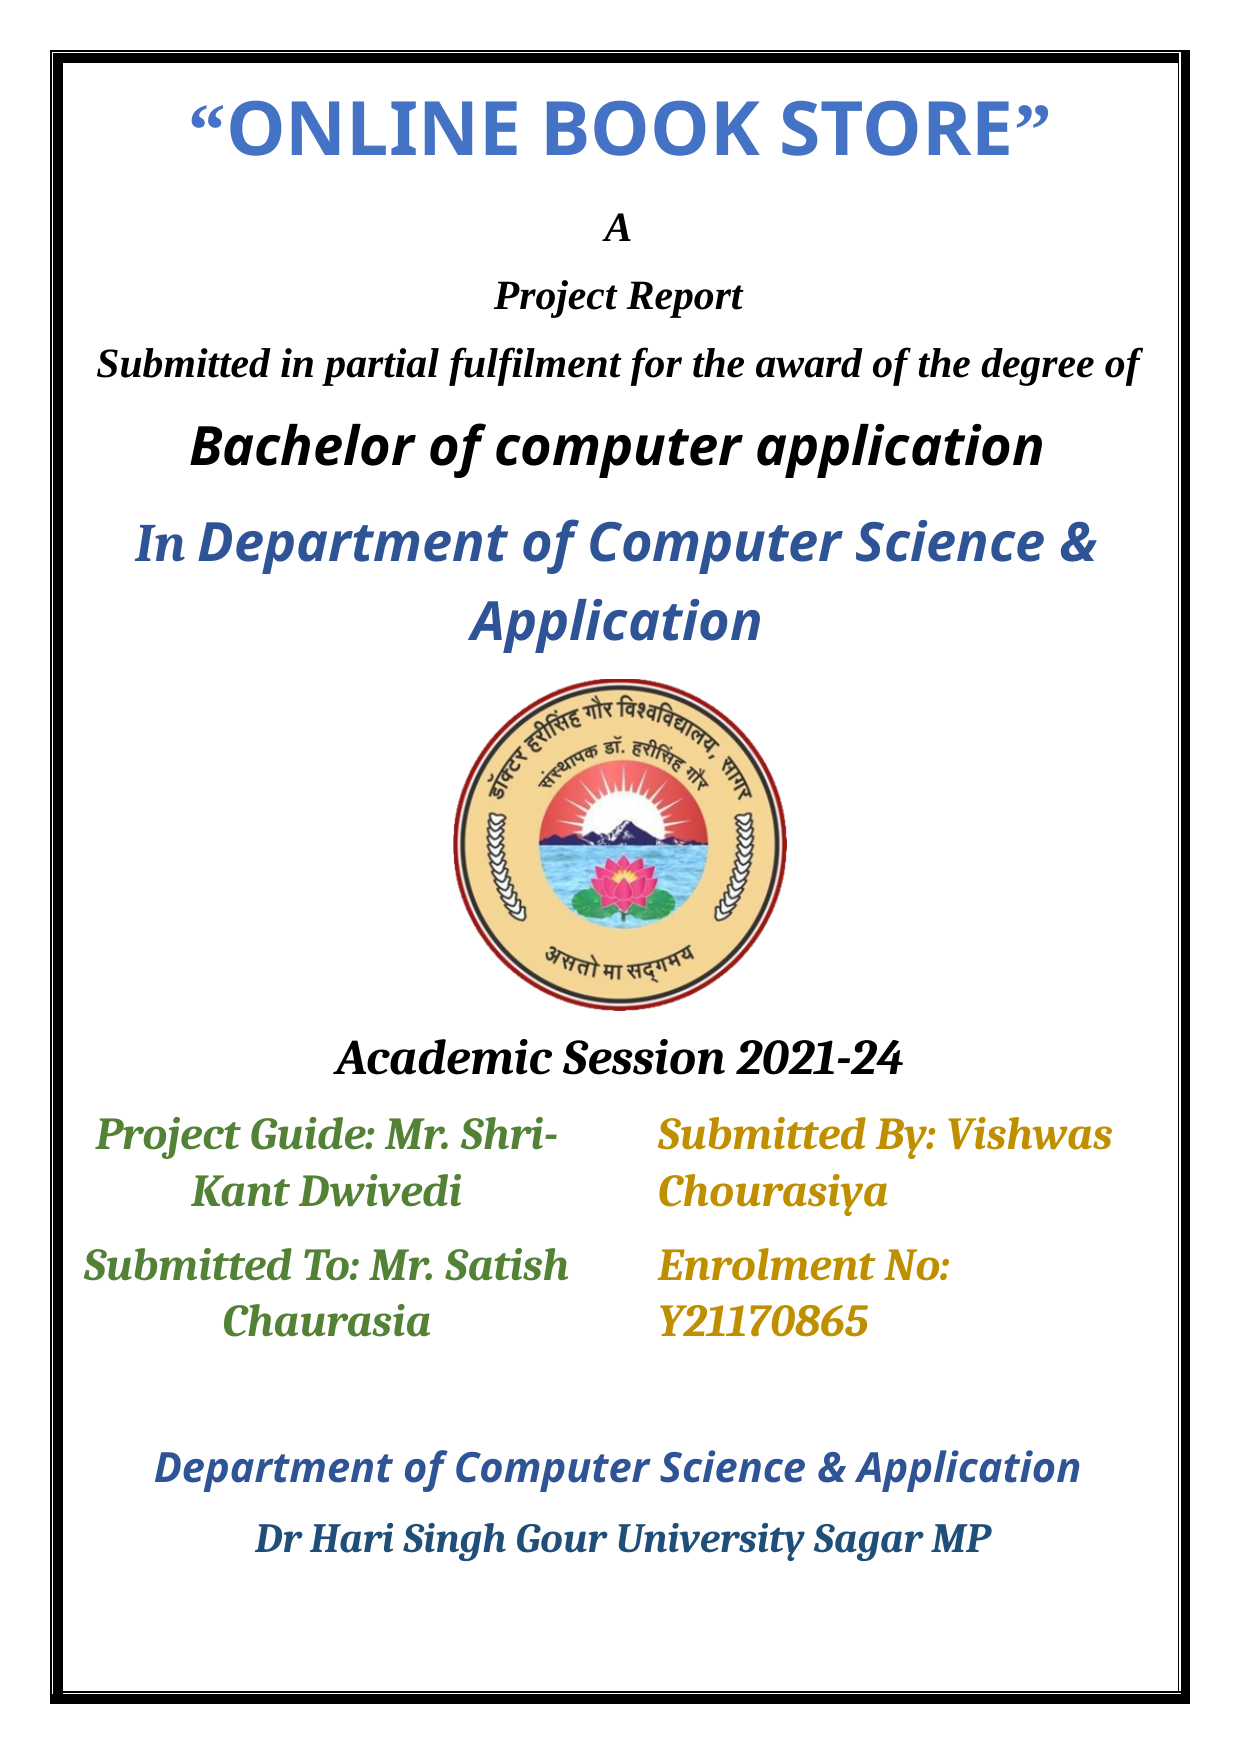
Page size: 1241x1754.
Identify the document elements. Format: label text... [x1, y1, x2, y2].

picture [453, 679, 787, 1011]
text Academic Session 2021-24 [75, 1029, 1165, 1087]
text Submitted By: Vishwas Chourasiya [658, 1108, 1165, 1218]
text Bachelor of computer application [75, 407, 1165, 481]
text Submitted in partial fulfilment for the award of the degree of [75, 339, 1165, 387]
text Project Report [75, 270, 1165, 318]
text Dr Hari Singh Gour University Sagar MP [75, 1515, 1165, 1563]
text In Department of Computer Science & Application [75, 503, 1165, 657]
text Submitted To: Mr. Satish Chaurasia [75, 1239, 583, 1348]
text A [75, 202, 1165, 250]
text Project Guide: Mr. Shri-Kant Dwivedi [75, 1108, 583, 1218]
text “ONLINE BOOK STORE” [75, 75, 1165, 177]
text Enrolment No: Y21170865 [658, 1239, 1165, 1348]
text Department of Computer Science & Application [75, 1437, 1165, 1494]
